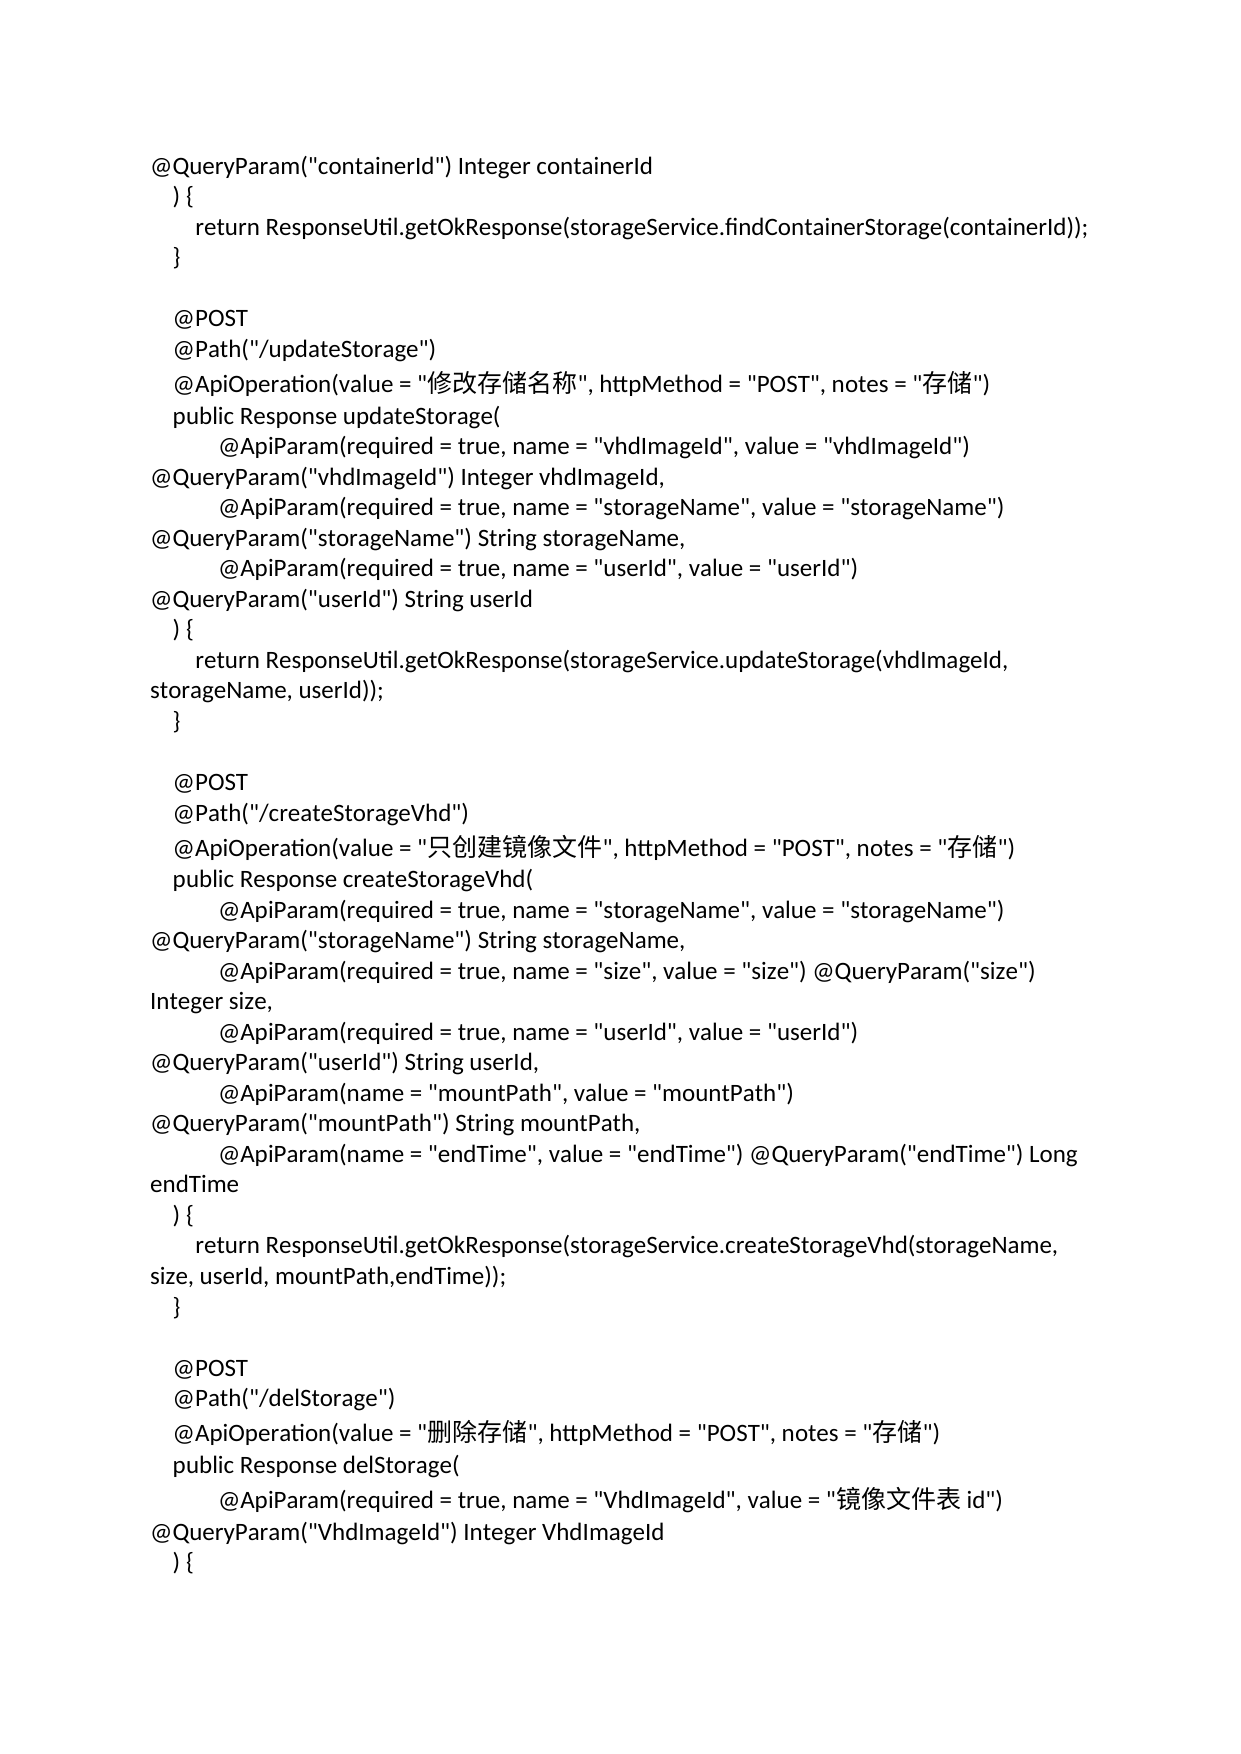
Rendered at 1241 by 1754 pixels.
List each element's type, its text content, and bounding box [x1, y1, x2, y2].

text @ApiParam(required = true, name = "size", value = "size") @QueryParam("size") Integer size, [150, 955, 1090, 1016]
text @Path("/updateStorage") [150, 333, 1090, 364]
text ) { [150, 1546, 1090, 1577]
text @ApiParam(name = "mountPath", value = "mountPath") @QueryParam("mountPath") String mountPath, [150, 1077, 1090, 1138]
text } [150, 242, 1090, 272]
text @ApiParam(name = "endTime", value = "endTime") @QueryParam("endTime") Long endTime [150, 1138, 1090, 1199]
text @POST [150, 1352, 1090, 1382]
text return ResponseUtil.getOkResponse(storageService.updateStorage(vhdImageId, storageName, userId)); [150, 644, 1090, 705]
text return ResponseUtil.getOkResponse(storageService.createStorageVhd(storageName, size, userId, mountPath,endTime)); [150, 1230, 1090, 1291]
text @ApiOperation(value = "删除存储", httpMethod = "POST", notes = "存储") [150, 1413, 1090, 1449]
text @POST [150, 303, 1090, 333]
text public Response createStorageVhd( [150, 863, 1090, 894]
text public Response updateStorage( [150, 400, 1090, 430]
text ) { [150, 613, 1090, 644]
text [150, 150, 1090, 181]
text @POST [150, 766, 1090, 797]
text @Path("/delStorage") [150, 1382, 1090, 1413]
text ) { [150, 1199, 1090, 1230]
text } [150, 705, 1090, 736]
text return ResponseUtil.getOkResponse(storageService.findContainerStorage(containerId)); [150, 211, 1090, 242]
text @ApiParam(required = true, name = "storageName", value = "storageName") @QueryParam("storageName") String storageName, [150, 894, 1090, 955]
text @ApiParam(required = true, name = "storageName", value = "storageName") @QueryParam("storageName") String storageName, [150, 491, 1090, 552]
text } [150, 1291, 1090, 1321]
text @ApiParam(required = true, name = "userId", value = "userId") @QueryParam("userId") String userId [150, 552, 1090, 613]
text @Path("/createStorageVhd") [150, 797, 1090, 827]
text @ApiParam(required = true, name = "VhdImageId", value = "镜像文件表id") @QueryParam("VhdImageId") Integer VhdImageId [150, 1479, 1090, 1546]
text ) { [150, 181, 1090, 211]
text @ApiParam(required = true, name = "userId", value = "userId") @QueryParam("userId") String userId, [150, 1016, 1090, 1077]
text @ApiOperation(value = "修改存储名称", httpMethod = "POST", notes = "存储") [150, 364, 1090, 400]
text public Response delStorage( [150, 1449, 1090, 1479]
text @ApiParam(required = true, name = "vhdImageId", value = "vhdImageId") @QueryParam("vhdImageId") Integer vhdImageId, [150, 430, 1090, 491]
text @ApiOperation(value = "只创建镜像文件", httpMethod = "POST", notes = "存储") [150, 827, 1090, 863]
